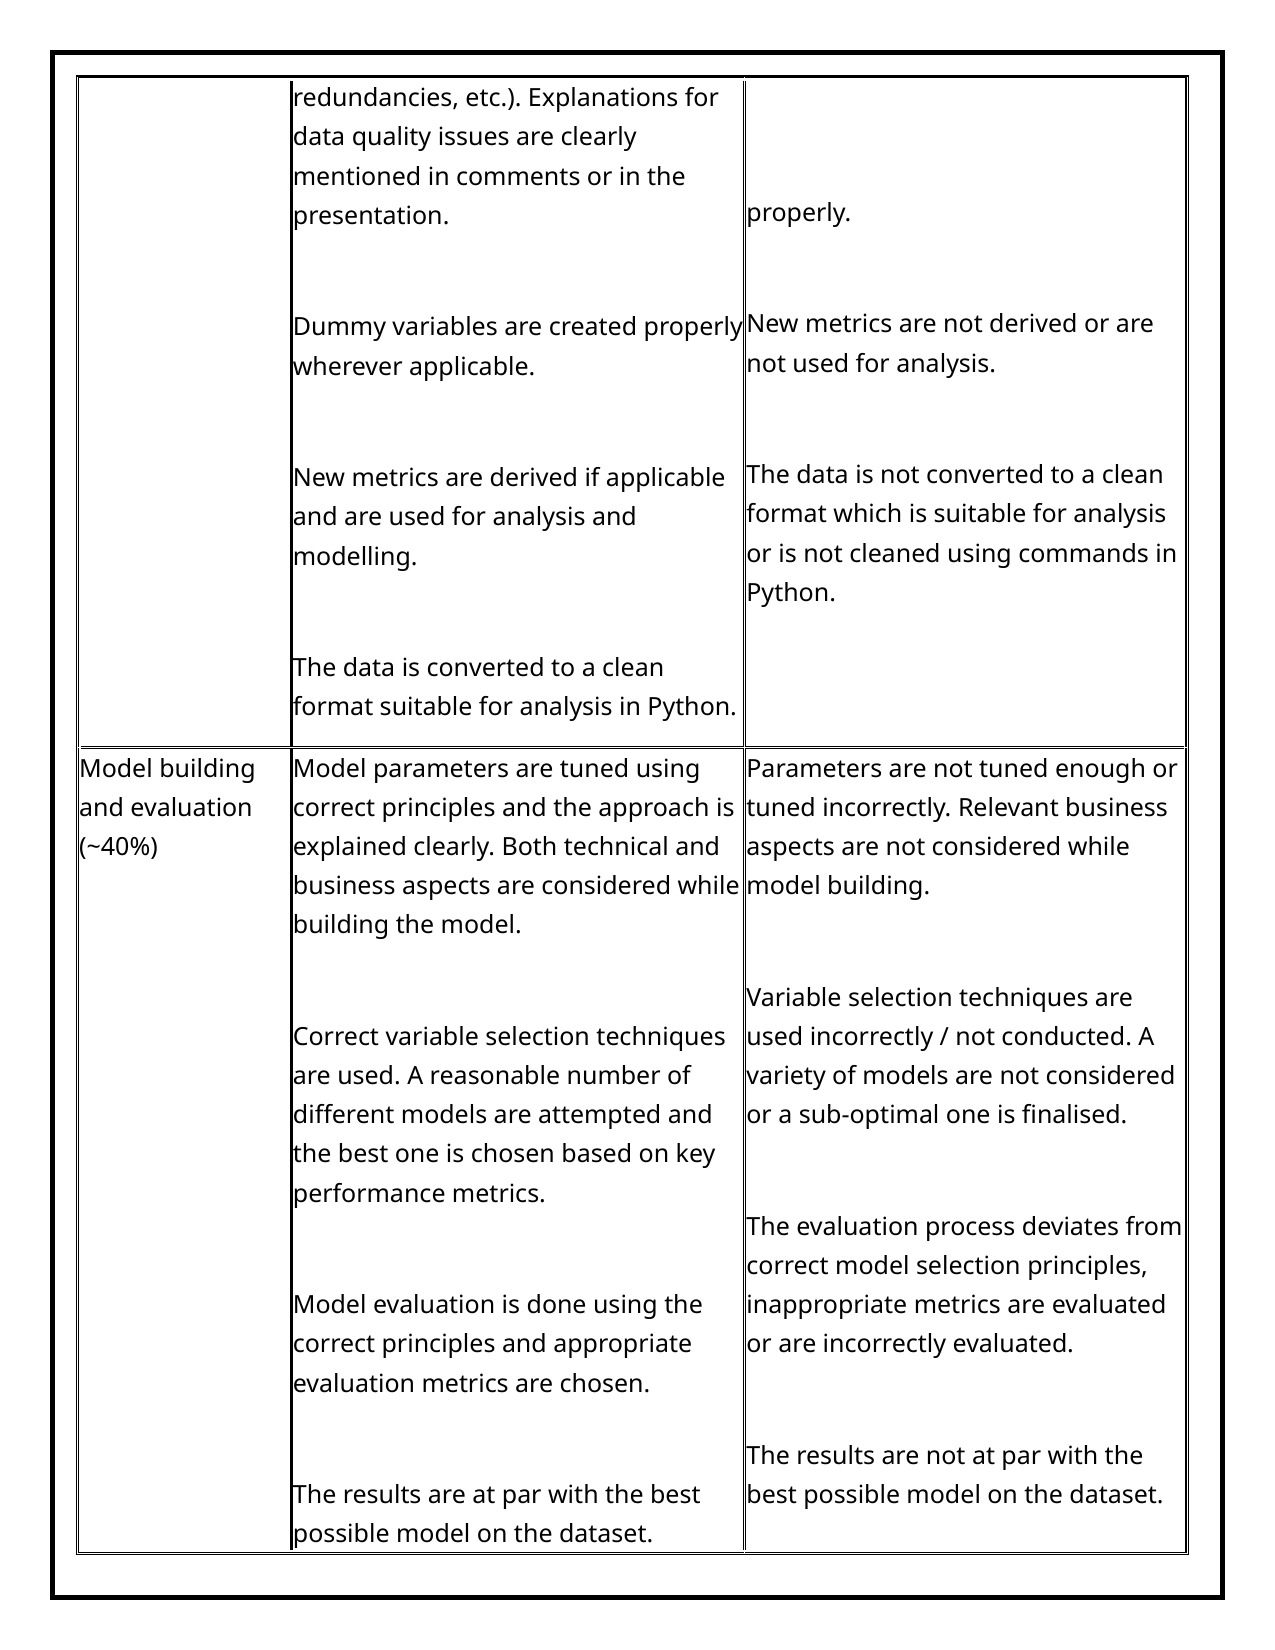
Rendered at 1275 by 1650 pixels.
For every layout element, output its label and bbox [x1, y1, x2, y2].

table_cell [77, 746, 291, 1552]
table_cell [291, 749, 745, 1552]
table_cell [291, 78, 745, 746]
table_cell [79, 78, 291, 746]
table_cell [745, 78, 1185, 746]
table_cell [745, 746, 1187, 1552]
